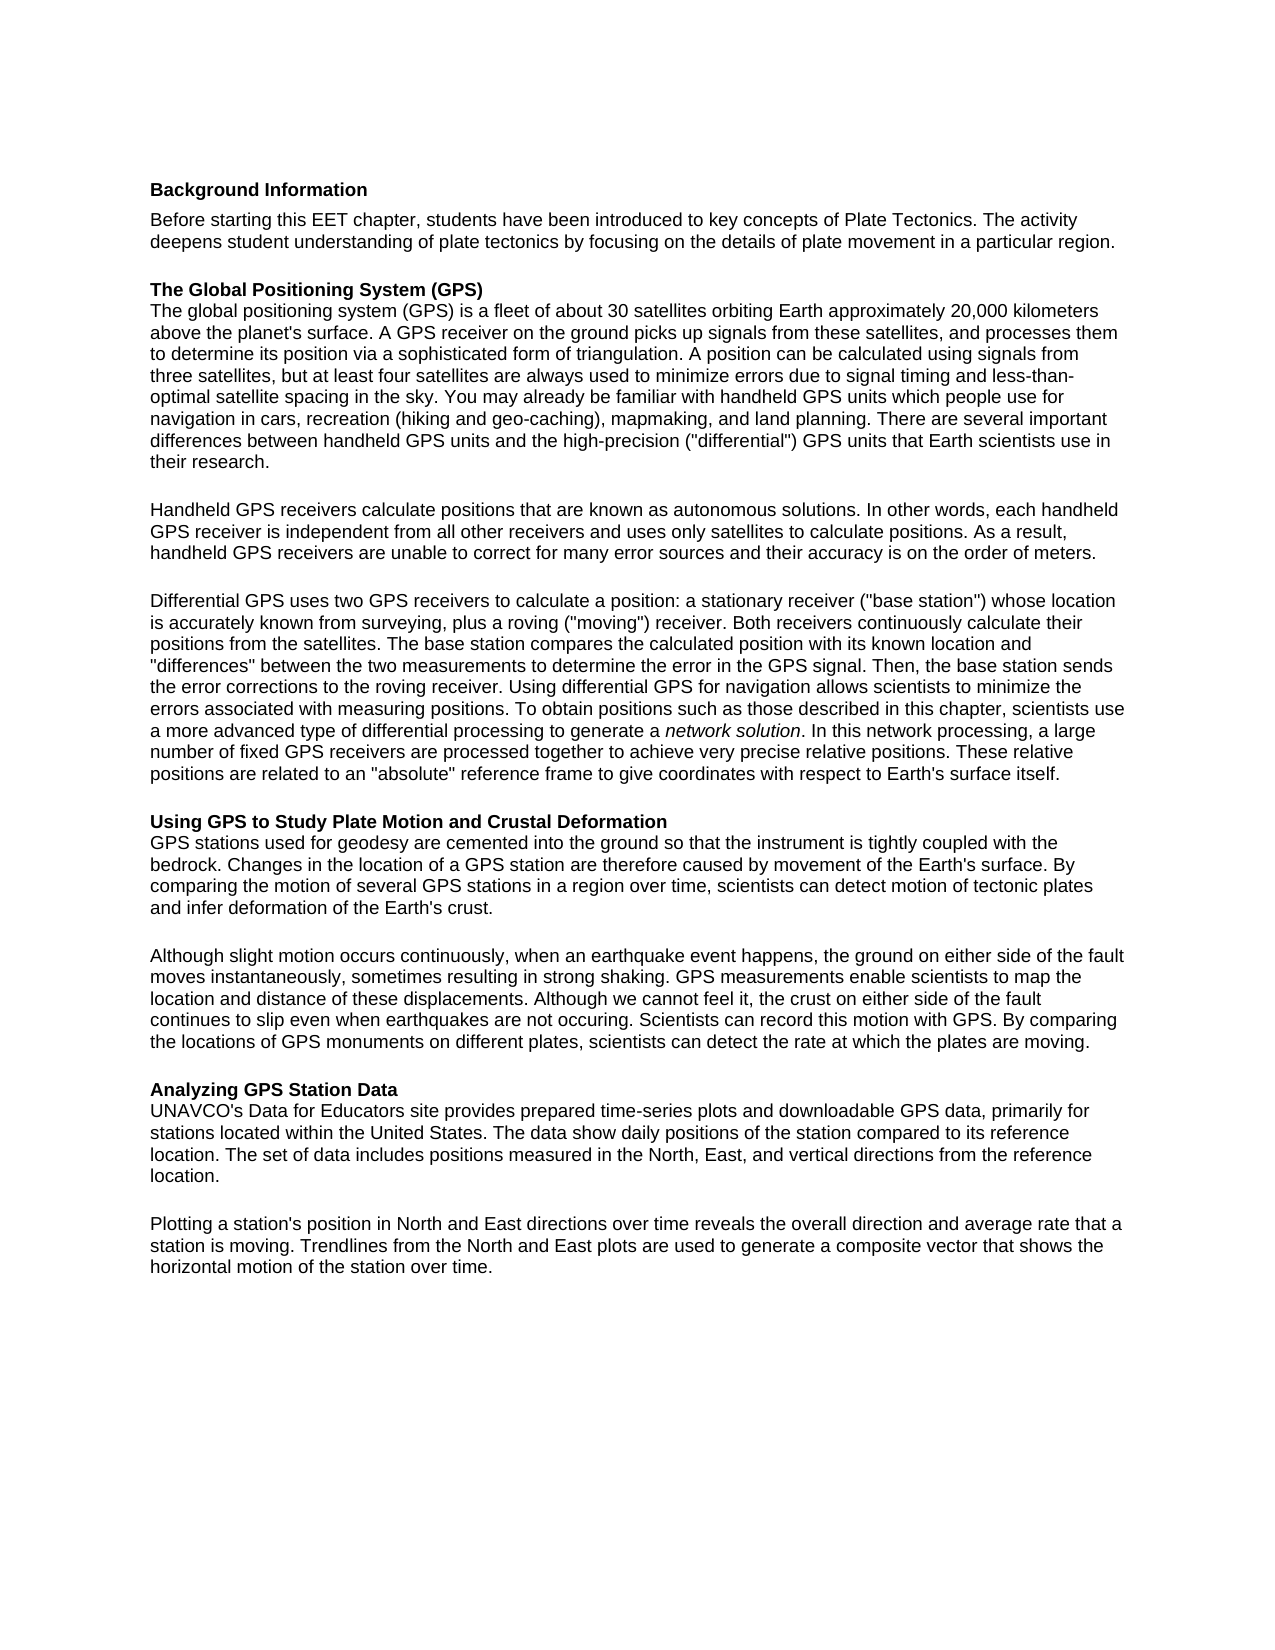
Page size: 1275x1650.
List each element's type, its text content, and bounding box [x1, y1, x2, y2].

text Although slight motion occurs continuously, when an earthquake event happens, the ground on either side of the fault moves instantaneously, sometimes resulting in strong shaking. GPS measurements enable scientists to map the location and distance of these displacements. Although we cannot feel it, the crust on either side of the fault continues to slip even when earthquakes are not occuring. Scientists can record this motion with GPS. By comparing the locations of GPS monuments on different plates, scientists can detect the rate at which the plates are moving. [150, 944, 1125, 1052]
text Before starting this EET chapter, students have been introduced to key concepts of Plate Tectonics. The activity deepens student understanding of plate tectonics by focusing on the details of plate movement in a particular region. [150, 209, 1125, 252]
subtitle Background Information [150, 179, 1125, 201]
text Analyzing GPS Station Data [150, 1079, 1125, 1100]
text Using GPS to Study Plate Motion and Crustal Deformation [150, 810, 1125, 832]
text The global positioning system (GPS) is a fleet of about 30 satellites orbiting Earth approximately 20,000 kilometers above the planet's surface. A GPS receiver on the ground picks up signals from these satellites, and processes them to determine its position via a sophisticated form of triangulation. A position can be calculated using signals from three satellites, but at least four satellites are always used to minimize errors due to signal timing and less-than-optimal satellite spacing in the sky. You may already be familiar with handheld GPS units which people use for navigation in cars, recreation (hiking and geo-caching), mapmaking, and land planning. There are several important differences between handheld GPS units and the high-precision ("differential") GPS units that Earth scientists use in their research. [150, 300, 1125, 473]
text Differential GPS uses two GPS receivers to calculate a position: a stationary receiver ("base station") whose location is accurately known from surveying, plus a roving ("moving") receiver. Both receivers continuously calculate their positions from the satellites. The base station compares the calculated position with its known location and "differences" between the two measurements to determine the error in the GPS signal. Then, the base station sends the error corrections to the roving receiver. Using differential GPS for navigation allows scientists to minimize the errors associated with measuring positions. To obtain positions such as those described in this chapter, scientists use a more advanced type of differential processing to generate a network solution. In this network processing, a large number of fixed GPS receivers are processed together to achieve very precise relative positions. These relative positions are related to an "absolute" reference frame to give coordinates with respect to Earth's surface itself. [150, 590, 1125, 784]
text GPS stations used for geodesy are cemented into the ground so that the instrument is tightly coupled with the bedrock. Changes in the location of a GPS station are therefore caused by movement of the Earth's surface. By comparing the motion of several GPS stations in a region over time, scientists can detect motion of tectonic plates and infer deformation of the Earth's crust. [150, 832, 1125, 918]
text Plotting a station's position in North and East directions over time reveals the overall direction and average rate that a station is moving. Trendlines from the North and East plots are used to generate a composite vector that shows the horizontal motion of the station over time. [150, 1213, 1125, 1278]
text UNAVCO's Data for Educators site provides prepared time-series plots and downloadable GPS data, primarily for stations located within the United States. The data show daily positions of the station compared to its reference location. The set of data includes positions measured in the North, East, and vertical directions from the reference location. [150, 1100, 1125, 1187]
text The Global Positioning System (GPS) [150, 278, 1125, 300]
text Handheld GPS receivers calculate positions that are known as autonomous solutions. In other words, each handheld GPS receiver is independent from all other receivers and uses only satellites to calculate positions. As a result, handheld GPS receivers are unable to correct for many error sources and their accuracy is on the order of meters. [150, 499, 1125, 564]
